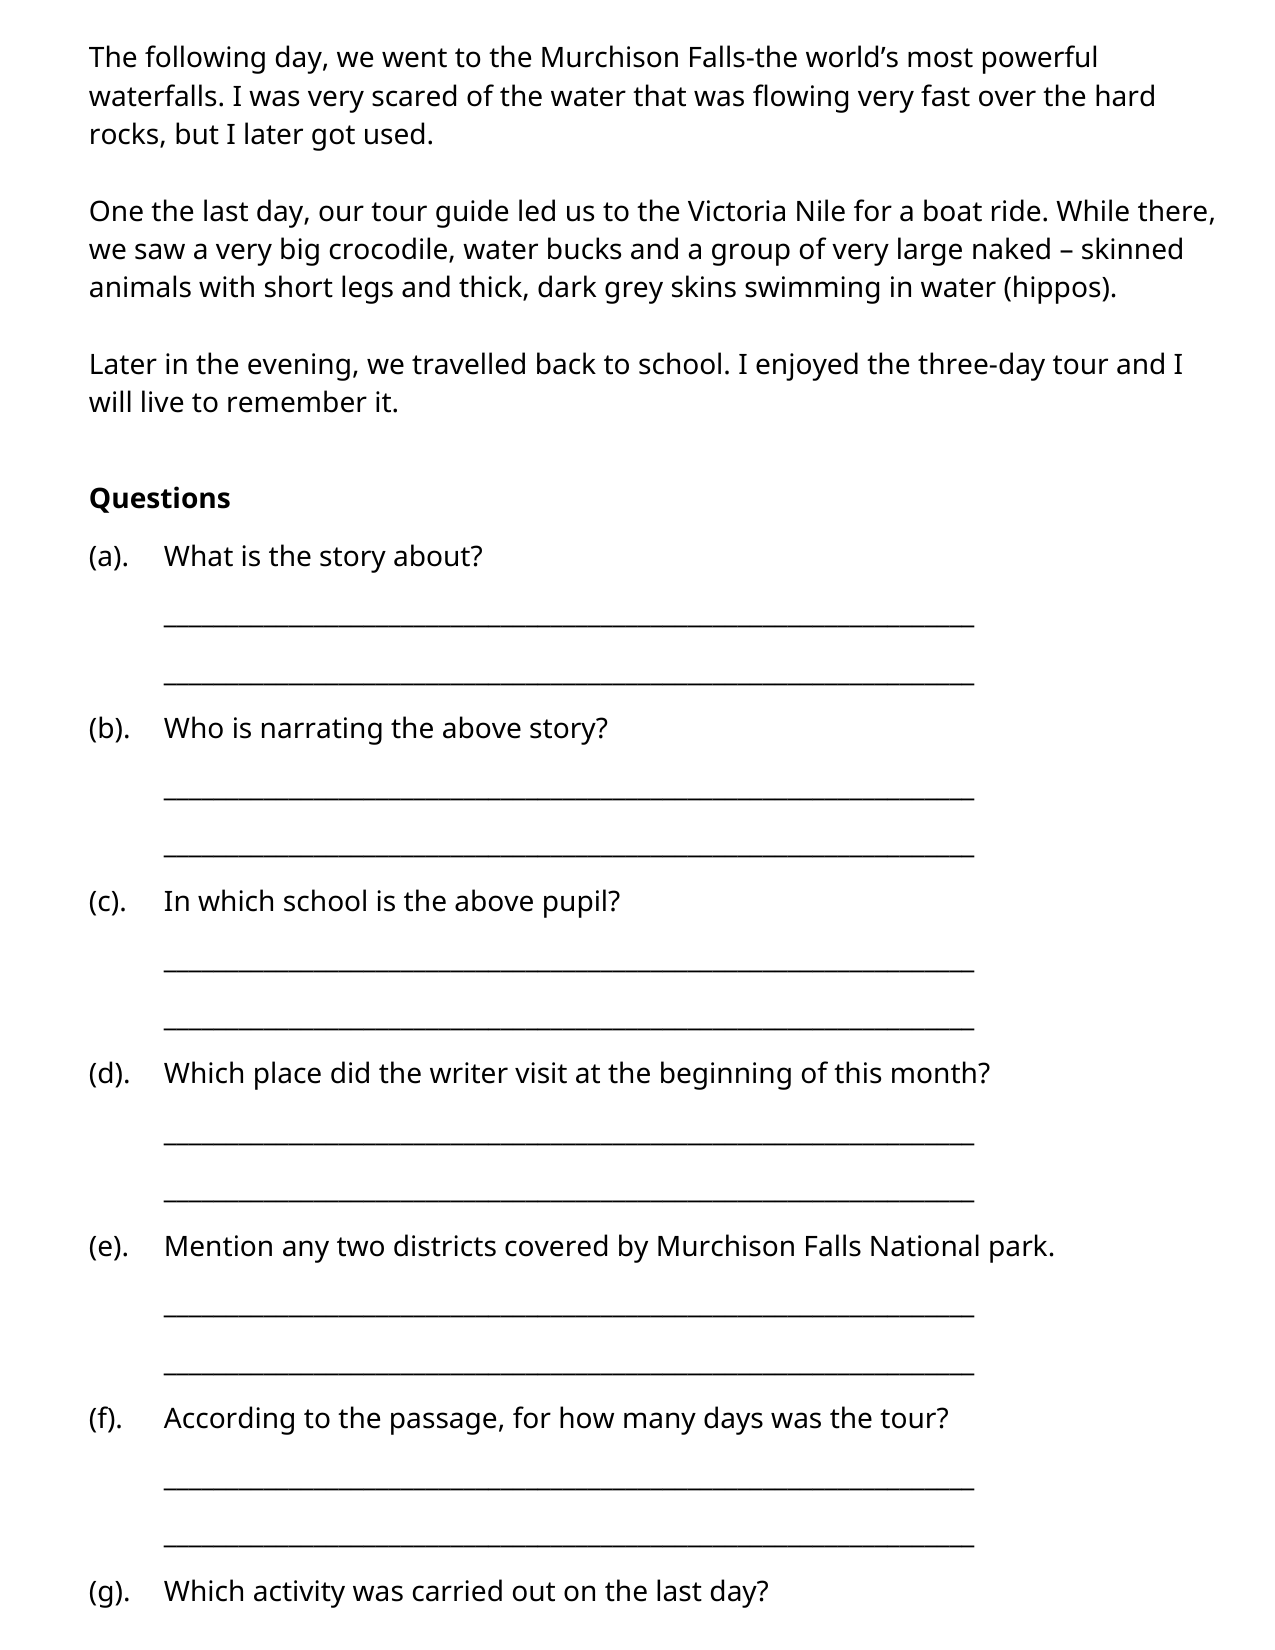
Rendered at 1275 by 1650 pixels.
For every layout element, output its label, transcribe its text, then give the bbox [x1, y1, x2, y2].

text _________________________________________________________________ [89, 938, 1219, 977]
text (e). Mention any two districts covered by Murchison Falls National park. [89, 1226, 1219, 1264]
text _________________________________________________________________ [89, 823, 1219, 862]
text (d). Which place did the writer visit at the beginning of this month? [89, 1053, 1219, 1092]
text _________________________________________________________________ [89, 1168, 1219, 1207]
text (c). In which school is the above pupil? [89, 881, 1219, 919]
text (f). According to the passage, for how many days was the tour? [89, 1398, 1219, 1437]
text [89, 1513, 1219, 1552]
text (a). What is the story about? [89, 536, 1219, 574]
text _________________________________________________________________ [89, 1341, 1219, 1379]
text _________________________________________________________________ [89, 1283, 1219, 1322]
text Questions [89, 478, 1219, 517]
text Later in the evening, we travelled back to school. I enjoyed the three-day tour and I will live to remember it. [89, 344, 1219, 421]
text _________________________________________________________________ [89, 766, 1219, 804]
text (b). Who is narrating the above story? [89, 708, 1219, 747]
text (g). Which activity was carried out on the last day? [89, 1571, 1219, 1609]
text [89, 1456, 1219, 1494]
text _________________________________________________________________ [89, 996, 1219, 1034]
text _________________________________________________________________ [89, 593, 1219, 632]
text One the last day, our tour guide led us to the Victoria Nile for a boat ride. While there, we saw a very big crocodile, water bucks and a group of very large naked – skinned animals with short legs and thick, dark grey skins swimming in water (hippos). [89, 191, 1219, 306]
text _________________________________________________________________ [89, 1111, 1219, 1149]
text The following day, we went to the Murchison Falls-the world’s most powerful waterfalls. I was very scared of the water that was flowing very fast over the hard rocks, but I later got used. [89, 37, 1219, 152]
text _________________________________________________________________ [89, 651, 1219, 689]
